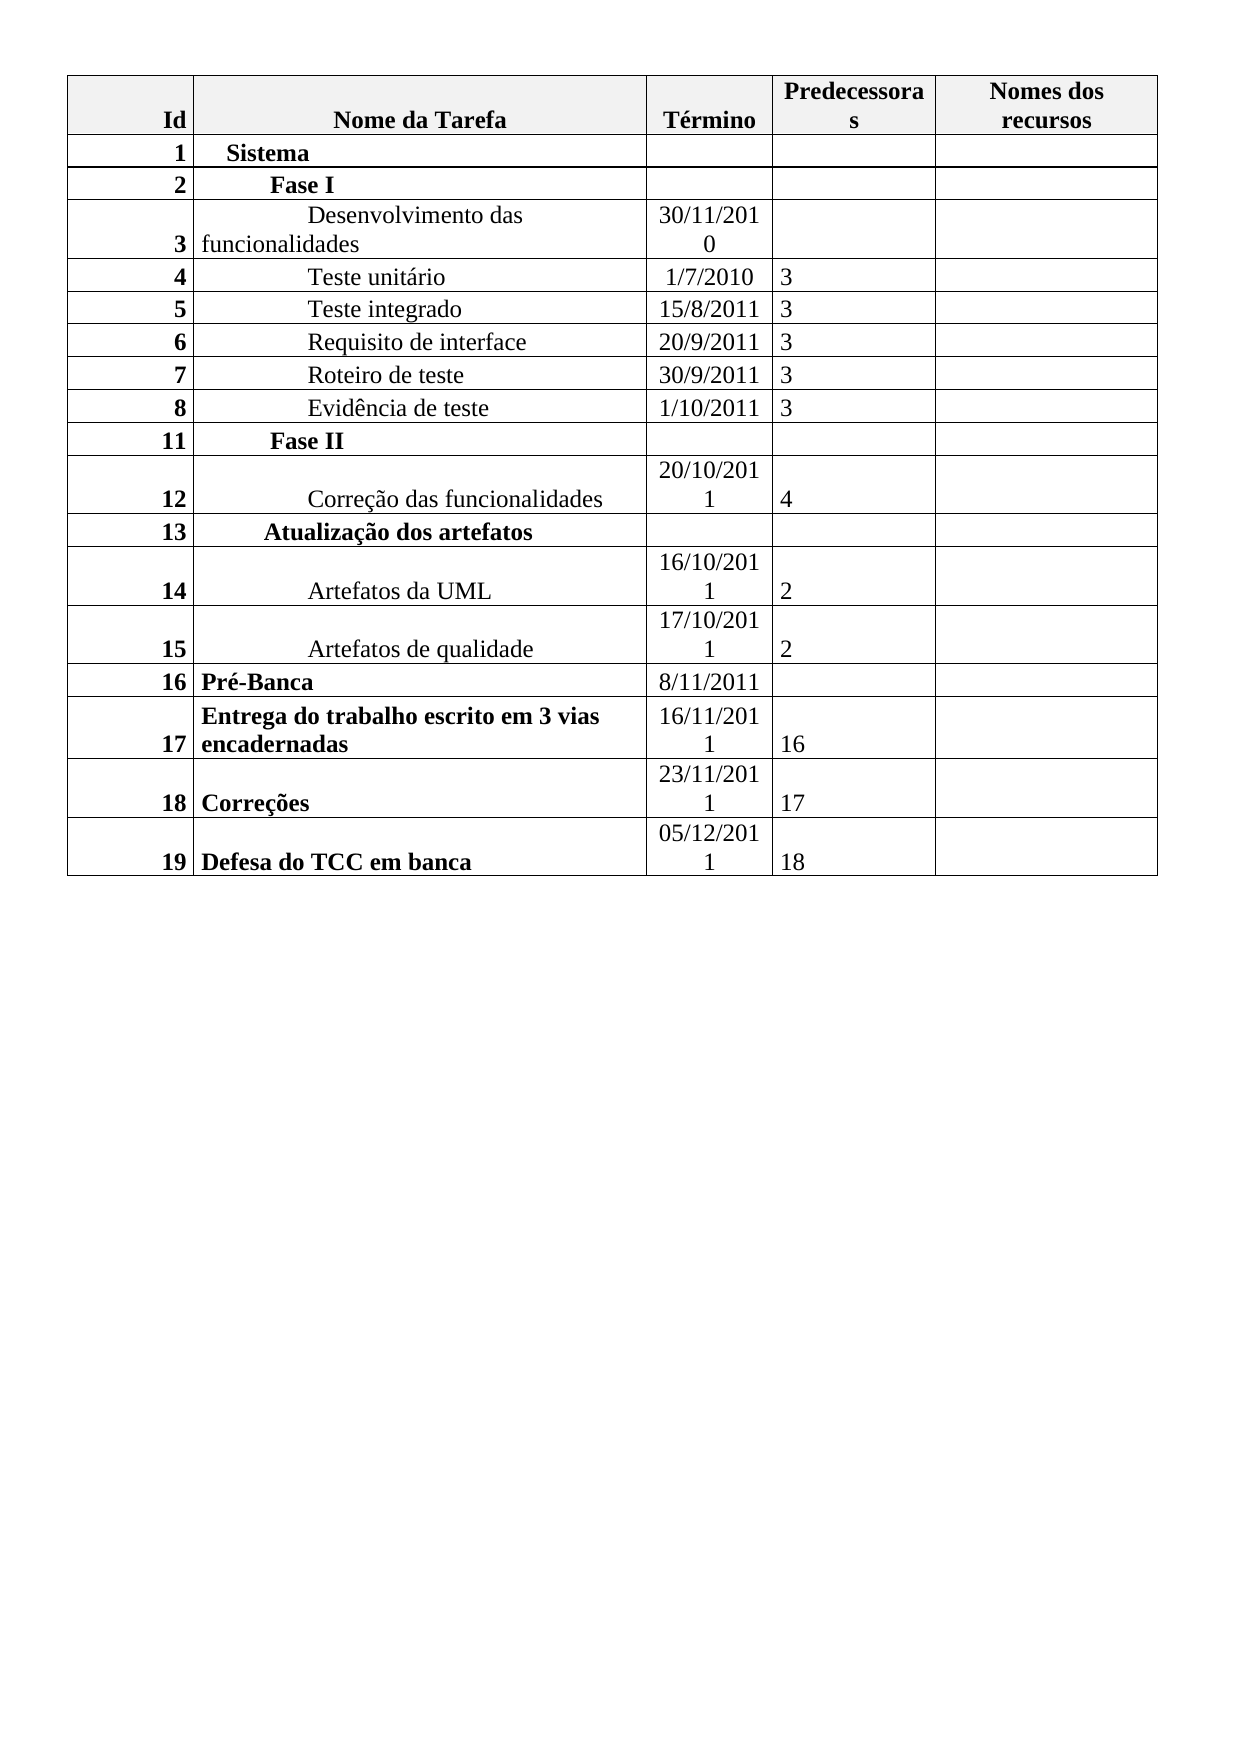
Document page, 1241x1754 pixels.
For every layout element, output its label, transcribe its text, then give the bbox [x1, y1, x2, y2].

table_cell Correções [194, 759, 646, 817]
table_cell 30/11/2010 [647, 200, 772, 258]
table_cell 1/7/2010 [647, 259, 772, 291]
table_cell Requisito de interface [194, 324, 646, 356]
table_cell 7 [68, 357, 193, 389]
table_cell Pré-Banca [194, 664, 646, 696]
table_cell [936, 818, 1157, 875]
table_cell [936, 606, 1157, 663]
table_cell [936, 200, 1157, 258]
table_cell 17 [68, 697, 193, 758]
table_cell 16 [68, 664, 193, 696]
table_cell Correção das funcionalidades [194, 456, 646, 513]
table_cell [936, 168, 1157, 199]
table_cell 05/12/2011 [647, 818, 772, 875]
table_cell Artefatos da UML [194, 547, 646, 604]
table_cell [936, 759, 1157, 817]
table_cell [773, 664, 935, 696]
table_cell 6 [68, 324, 193, 356]
table_cell 2 [773, 606, 935, 663]
table_cell 4 [773, 456, 935, 513]
table_cell 17 [773, 759, 935, 817]
table_cell 20/10/2011 [647, 456, 772, 513]
table_cell Artefatos de qualidade [194, 606, 646, 663]
table_header Nome da Tarefa [194, 76, 646, 133]
table_cell [773, 200, 935, 258]
table_cell [936, 135, 1157, 166]
table_cell 8 [68, 390, 193, 422]
table_cell 18 [68, 759, 193, 817]
table_cell 19 [68, 818, 193, 875]
table_cell [647, 135, 772, 166]
table_cell [936, 697, 1157, 758]
table_cell Teste unitário [194, 259, 646, 291]
table_cell 4 [68, 259, 193, 291]
table_cell 3 [68, 200, 193, 258]
table_cell 3 [773, 390, 935, 422]
table_cell 11 [68, 423, 193, 454]
table_cell 3 [773, 292, 935, 323]
table_cell 1/10/2011 [647, 390, 772, 422]
table_cell Sistema [194, 135, 646, 166]
table_cell 3 [773, 324, 935, 356]
table_cell 12 [68, 456, 193, 513]
table_cell 30/9/2011 [647, 357, 772, 389]
table_cell 16 [773, 697, 935, 758]
table_cell Fase II [194, 423, 646, 454]
table_cell [647, 423, 772, 454]
table_cell [936, 514, 1157, 546]
table_cell [936, 547, 1157, 604]
table_cell 16/11/2011 [647, 697, 772, 758]
table_cell [936, 259, 1157, 291]
table_cell [936, 357, 1157, 389]
table_cell 8/11/2011 [647, 664, 772, 696]
table_header Nomes dos recursos [936, 76, 1157, 133]
table_cell 15/8/2011 [647, 292, 772, 323]
table_cell Desenvolvimento das funcionalidades [194, 200, 646, 258]
table_cell 16/10/2011 [647, 547, 772, 604]
table_cell Atualização dos artefatos [194, 514, 646, 546]
table_cell [773, 423, 935, 454]
table_header Id [68, 76, 193, 133]
table_cell 13 [68, 514, 193, 546]
table_cell Defesa do TCC em banca [194, 818, 646, 875]
table_cell 20/9/2011 [647, 324, 772, 356]
table_cell 3 [773, 357, 935, 389]
table_cell 1 [68, 135, 193, 166]
table_cell 2 [68, 168, 193, 199]
table_cell Teste integrado [194, 292, 646, 323]
table_cell [936, 292, 1157, 323]
table_cell [647, 168, 772, 199]
table_header Término [647, 76, 772, 133]
table_cell [773, 514, 935, 546]
table_cell [773, 168, 935, 199]
table_cell Fase I [194, 168, 646, 199]
table_header Predecessoras [773, 76, 935, 133]
table_cell 2 [773, 547, 935, 604]
table_cell [936, 456, 1157, 513]
table_cell Evidência de teste [194, 390, 646, 422]
table_cell 15 [68, 606, 193, 663]
table_cell 14 [68, 547, 193, 604]
table_cell [936, 664, 1157, 696]
table_cell 5 [68, 292, 193, 323]
table_cell [936, 324, 1157, 356]
table_cell 17/10/2011 [647, 606, 772, 663]
table_cell [773, 135, 935, 166]
table_cell 23/11/2011 [647, 759, 772, 817]
table_cell [936, 423, 1157, 454]
table_cell [936, 390, 1157, 422]
table_cell [647, 514, 772, 546]
table_cell 3 [773, 259, 935, 291]
table_cell 18 [773, 818, 935, 875]
table_cell Roteiro de teste [194, 357, 646, 389]
table_cell Entrega do trabalho escrito em 3 vias encadernadas [194, 697, 646, 758]
